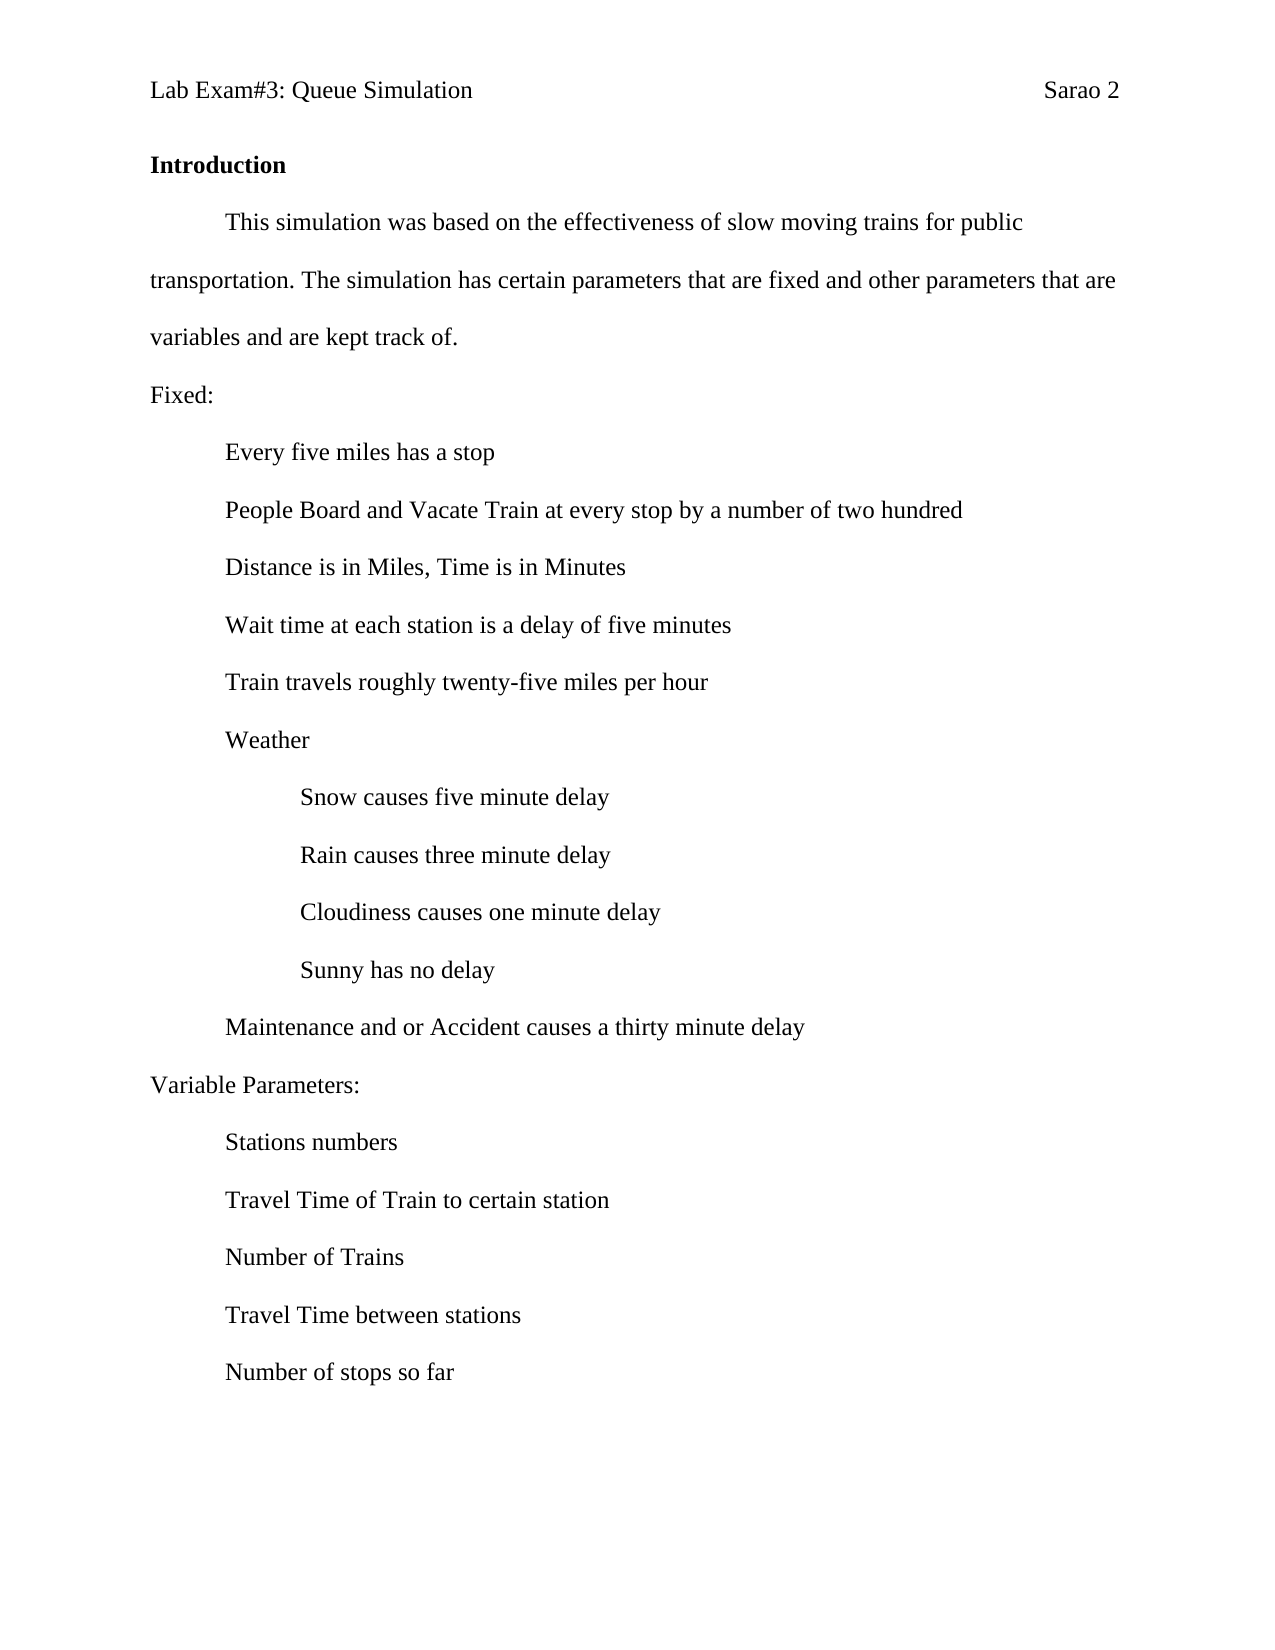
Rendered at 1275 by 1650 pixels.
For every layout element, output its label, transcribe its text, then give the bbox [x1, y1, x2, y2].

text Stations numbers [150, 1127, 1125, 1156]
text Travel Time between stations [150, 1300, 1125, 1329]
text People Board and Vacate Train at every stop by a number of two hundred [150, 495, 1125, 524]
text Cloudiness causes one minute delay [150, 897, 1125, 926]
text Train travels roughly twenty-five miles per hour [150, 667, 1125, 696]
text Wait time at each station is a delay of five minutes [150, 610, 1125, 639]
text Maintenance and or Accident causes a thirty minute delay [150, 1012, 1125, 1041]
text Number of stops so far [150, 1357, 1125, 1386]
text Number of Trains [150, 1242, 1125, 1271]
text Every five miles has a stop [150, 437, 1125, 466]
text Snow causes five minute delay [150, 782, 1125, 811]
text Introduction [150, 150, 1125, 179]
text Rain causes three minute delay [150, 840, 1125, 869]
text Sunny has no delay [150, 955, 1125, 984]
text Variable Parameters: [150, 1070, 1125, 1099]
text Fixed: [150, 380, 1125, 409]
text This simulation was based on the effectiveness of slow moving trains for public transportation. The simulation has certain parameters that are fixed and other parameters that are variables and are kept track of. [150, 207, 1125, 351]
text Distance is in Miles, Time is in Minutes [150, 552, 1125, 581]
text Weather [150, 725, 1125, 754]
text Travel Time of Train to certain station [150, 1185, 1125, 1214]
